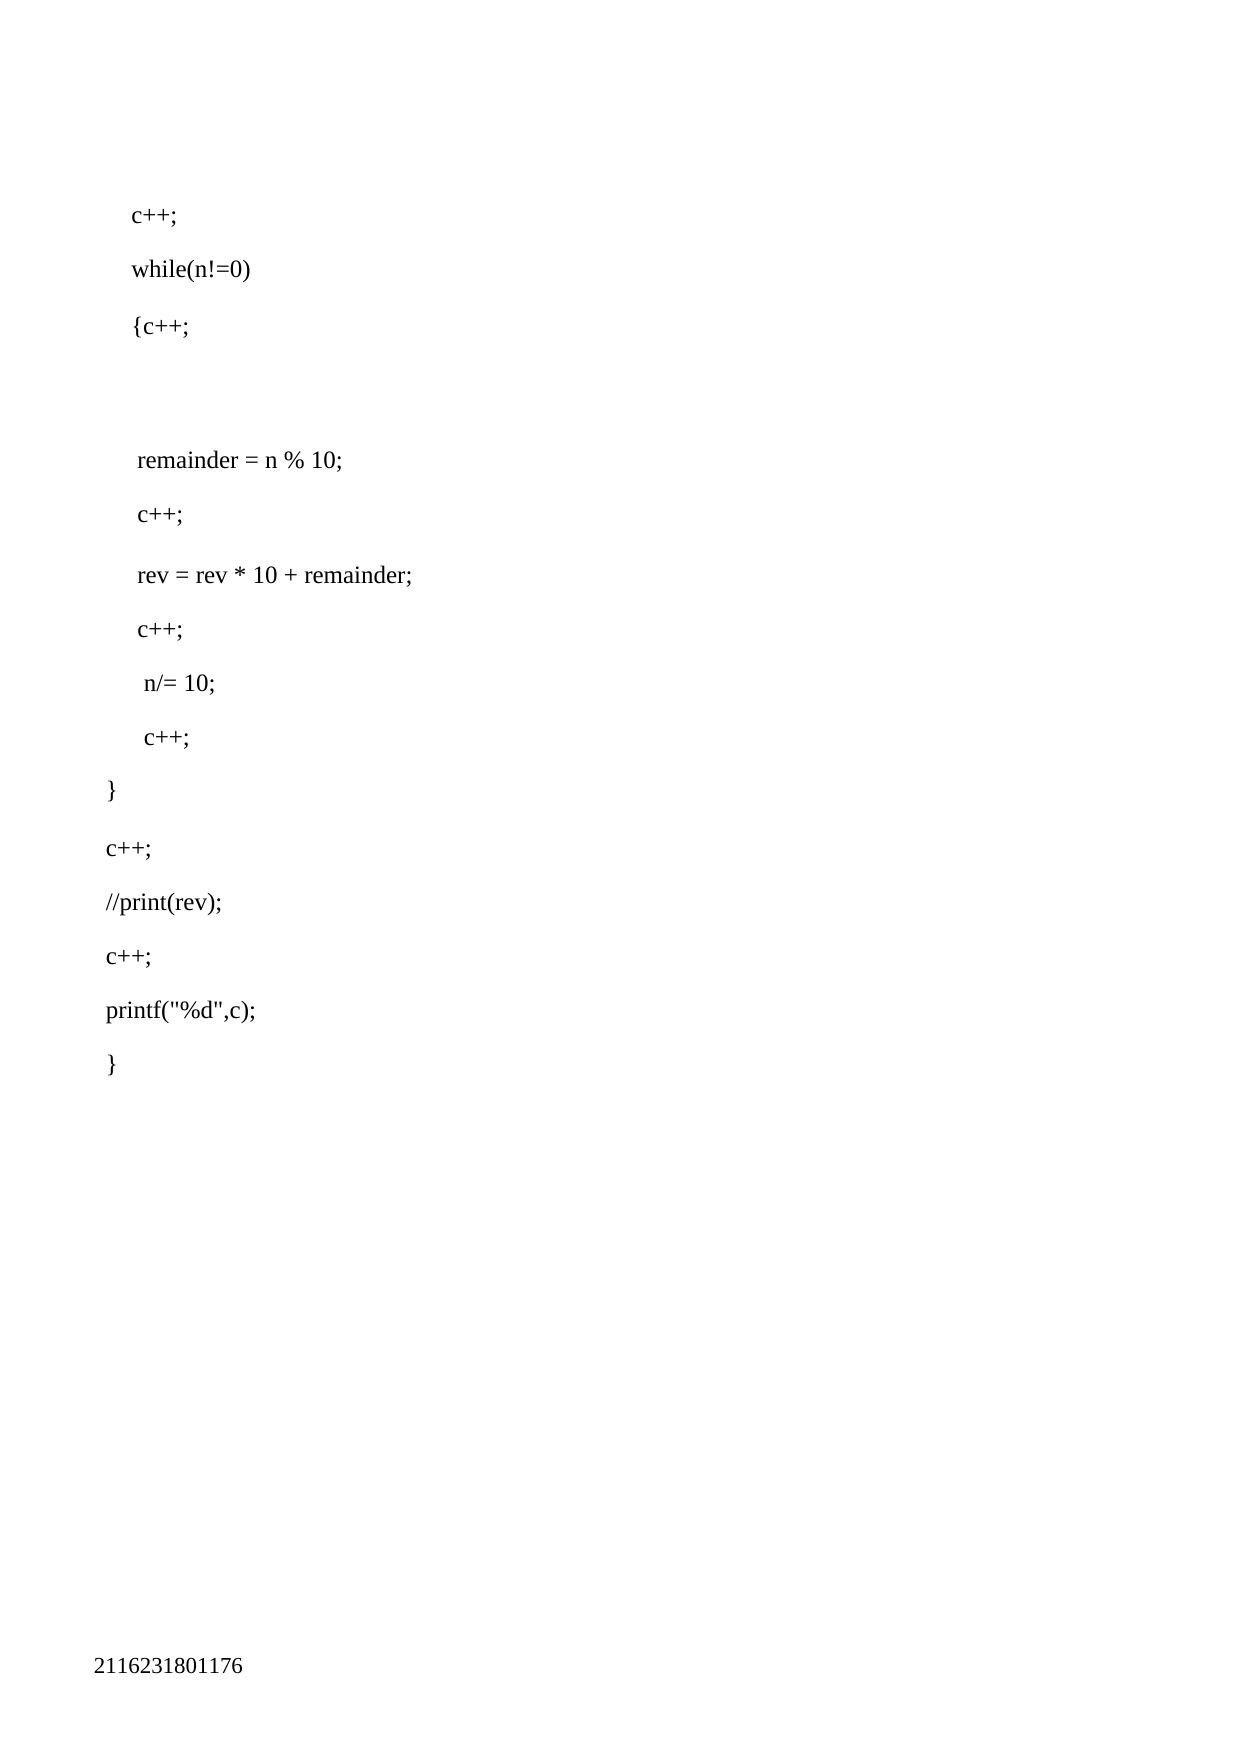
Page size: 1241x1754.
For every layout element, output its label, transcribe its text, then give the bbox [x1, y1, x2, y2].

text while(n!=0) [131, 254, 1155, 283]
text } [106, 776, 1155, 804]
text rev = rev * 10 + remainder; c++; [137, 560, 437, 642]
text printf("%d",c); [106, 995, 1155, 1023]
text c++; [106, 833, 1155, 862]
text } [106, 1049, 1155, 1077]
text //print(rev); c++; [106, 887, 234, 969]
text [131, 200, 346, 229]
text remainder = n % 10; c++; [137, 445, 346, 527]
text {c++; [131, 311, 1155, 340]
text n/= 10; c++; [143, 668, 234, 750]
